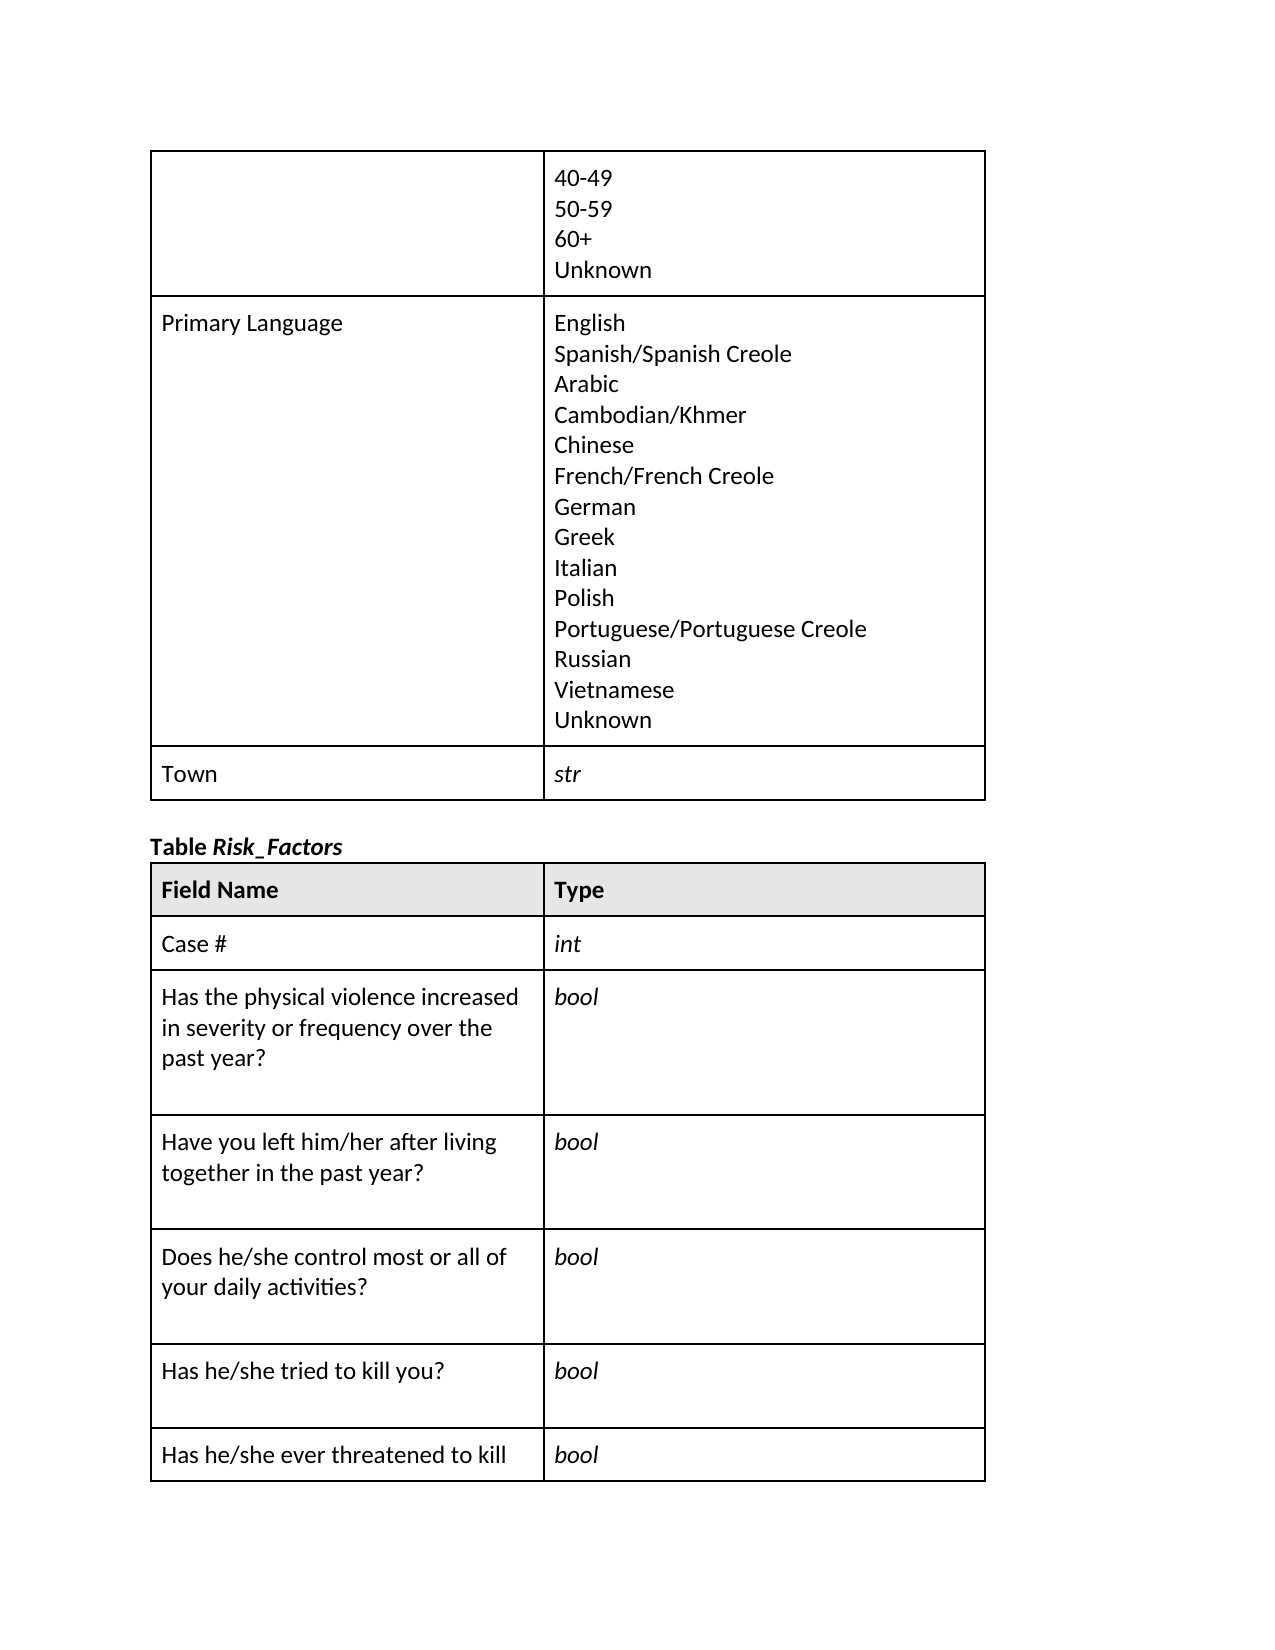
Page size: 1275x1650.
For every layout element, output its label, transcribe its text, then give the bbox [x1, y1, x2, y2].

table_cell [152, 152, 543, 295]
table_cell str [545, 747, 984, 799]
table_cell Case # [152, 917, 543, 969]
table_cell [152, 1429, 543, 1480]
table_cell Has he/she tried to kill you? [152, 1345, 543, 1427]
table_cell bool [545, 1230, 984, 1343]
table_cell Town [152, 747, 543, 799]
table_cell bool [545, 1345, 984, 1427]
table_cell Does he/she control most or all of your daily activities? [152, 1230, 543, 1343]
table_cell Have you left him/her after living together in the past year? [152, 1116, 543, 1228]
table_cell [545, 152, 984, 295]
table_cell int [545, 917, 984, 969]
table_cell Has the physical violence increased in severity or frequency over the past year? [152, 971, 543, 1114]
table_header Type [545, 864, 984, 915]
text Table Risk_Factors [150, 831, 1125, 862]
table_cell Primary Language [152, 297, 543, 745]
table_cell English Spanish/Spanish Creole Arabic Cambodian/Khmer Chinese French/French Creole German Greek Italian Polish Portuguese/Portuguese Creole Russian Vietnamese Unknown [545, 297, 984, 745]
table_header Field Name [152, 864, 543, 915]
table_cell bool [545, 971, 984, 1114]
table_cell bool [545, 1429, 984, 1480]
table_cell bool [545, 1116, 984, 1228]
